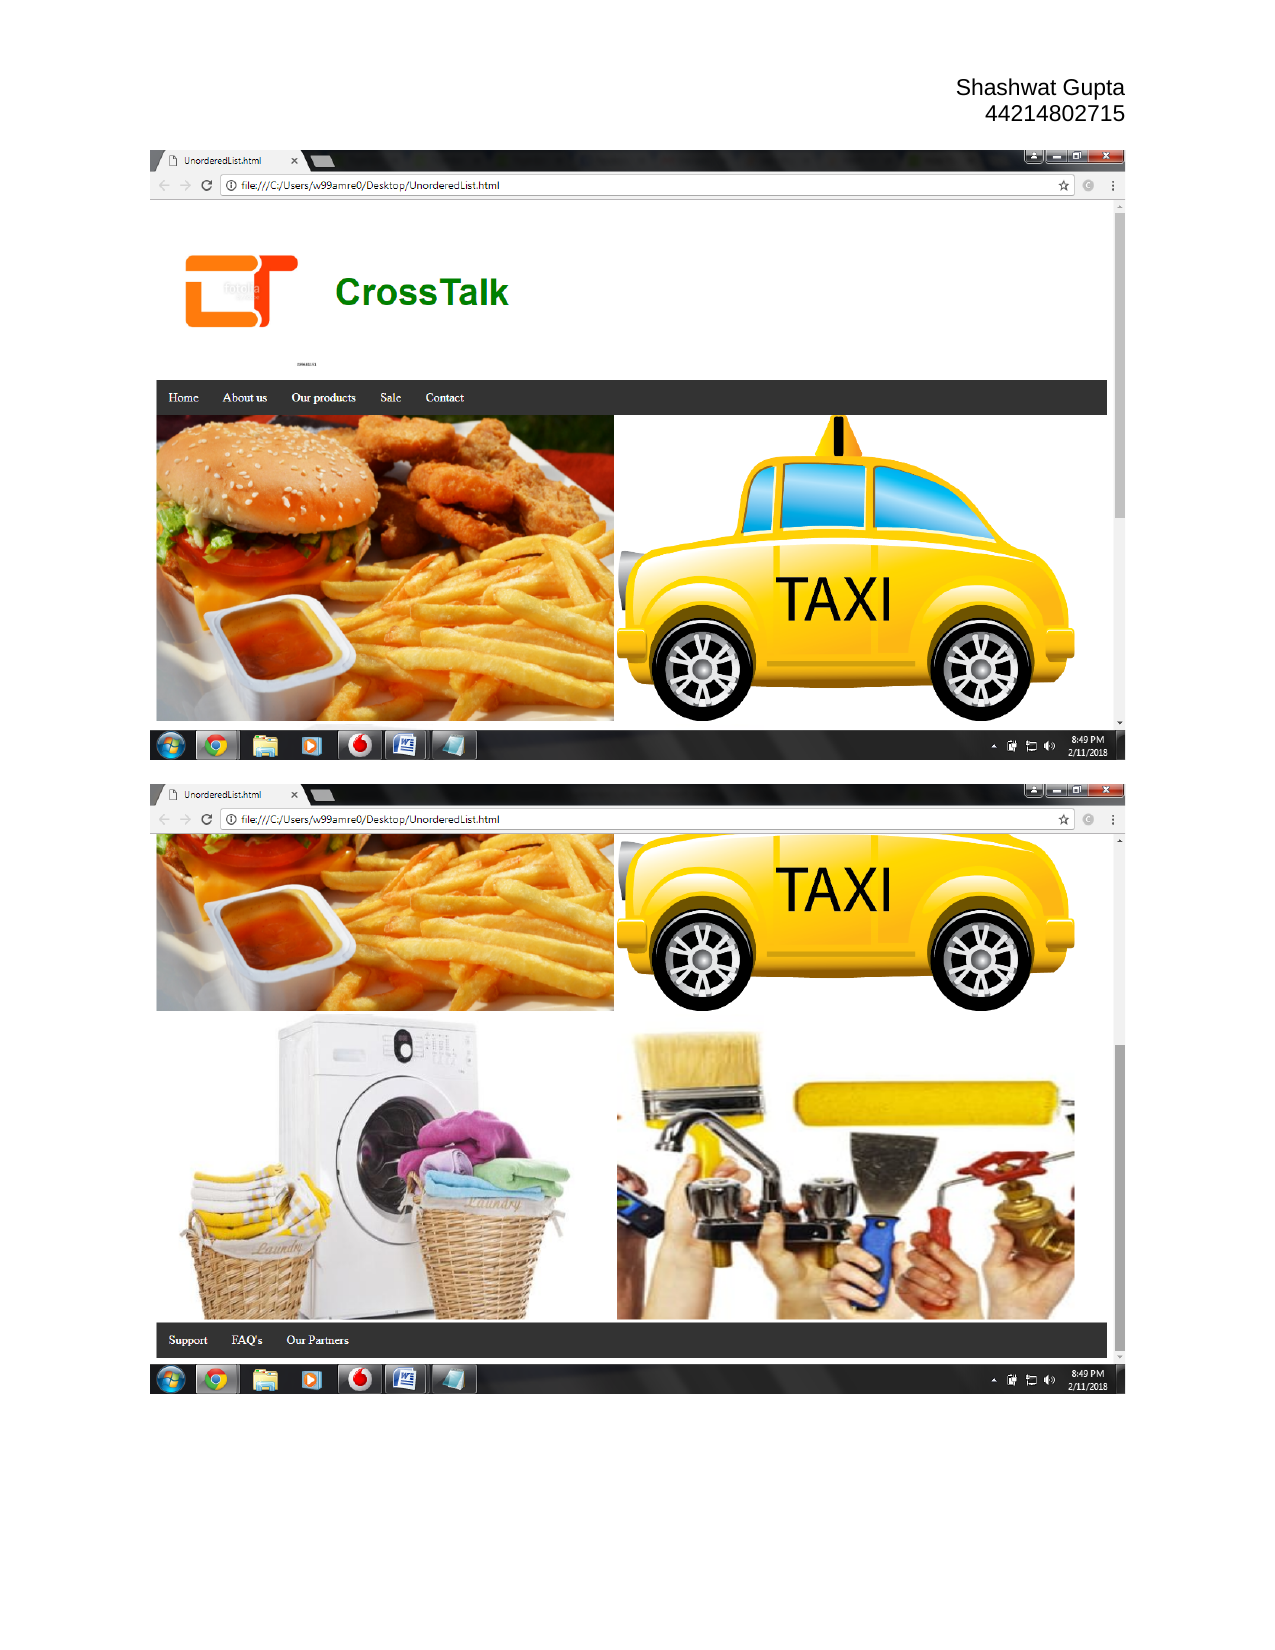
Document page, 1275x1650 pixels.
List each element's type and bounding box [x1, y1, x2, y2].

picture [150, 784, 1125, 1394]
picture [150, 150, 1125, 760]
